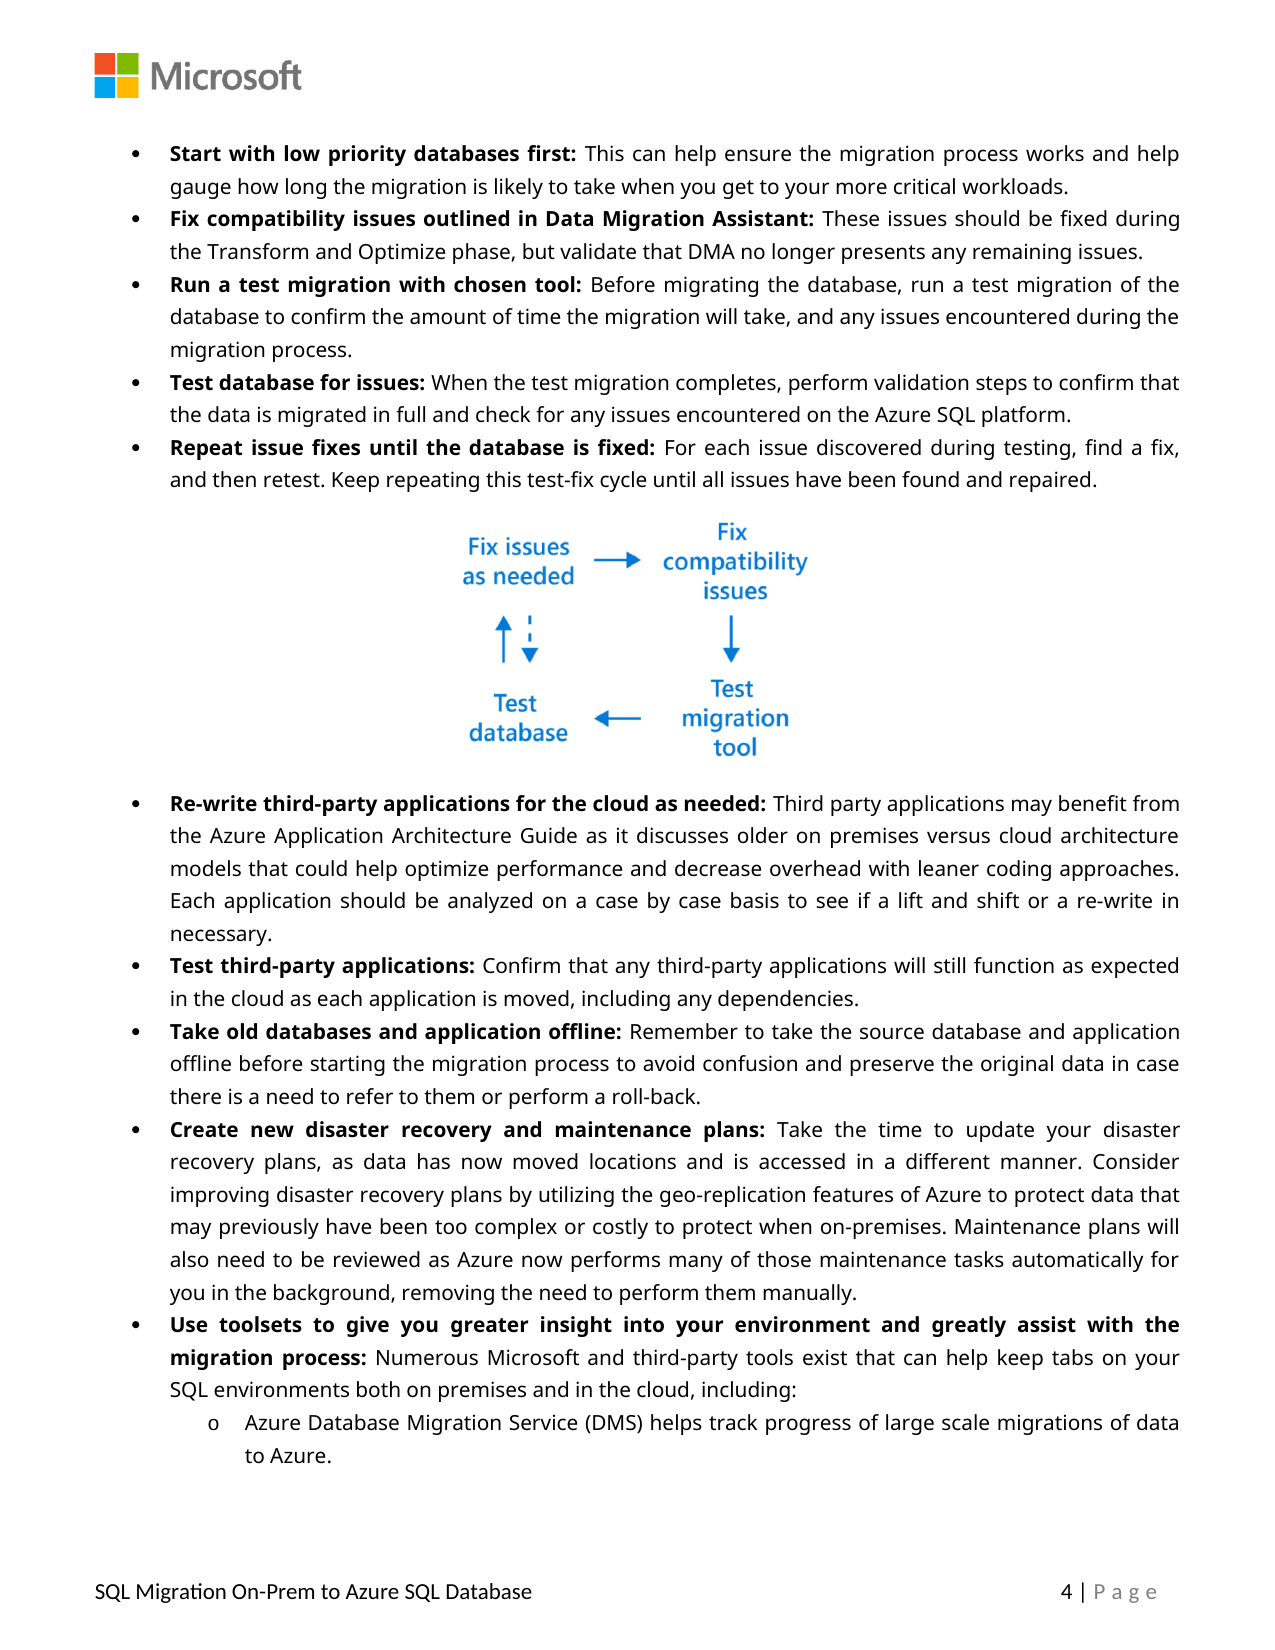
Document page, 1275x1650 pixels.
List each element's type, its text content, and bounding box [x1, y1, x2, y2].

list Fix compatibility issues outlined in Data Migration Assistant: These issues should be fixed during the Transform and Optimize phase, but validate that DMA no longer presents any remaining issues. [132, 204, 1181, 266]
list Create new disaster recovery and maintenance plans: Take the time to update your disaster recovery plans, as data has now moved locations and is accessed in a different manner. Consider improving disaster recovery plans by utilizing the geo-replication features of Azure to protect data that may previously have been too complex or costly to protect when on-premises. Maintenance plans will also need to be reviewed as Azure now performs many of those maintenance tasks automatically for you in the background, removing the need to perform them manually. [132, 1115, 1181, 1306]
list Test database for issues: When the test migration completes, perform validation steps to confirm that the data is migrated in full and check for any issues encountered on the Azure SQL platform. [132, 368, 1181, 429]
list Use toolsets to give you greater insight into your environment and greatly assist with the migration process: Numerous Microsoft and third-party tools exist that can help keep tabs on your SQL environments both on premises and in the cloud, including: [132, 1310, 1181, 1404]
list Test third-party applications: Confirm that any third-party applications will still function as expected in the cloud as each application is moved, including any dependencies. [132, 952, 1181, 1013]
list Azure Database Migration Service (DMS) helps track progress of large scale migrations of data to Azure. [207, 1408, 1181, 1469]
list Start with low priority databases first: This can help ensure the migration process works and help gauge how long the migration is likely to take when you get to your more critical workloads. [132, 139, 1181, 200]
picture [94, 53, 302, 98]
picture [449, 498, 827, 785]
list Run a test migration with chosen tool: Before migrating the database, run a test migration of the database to confirm the amount of time the migration will take, and any issues encountered during the migration process. [132, 270, 1181, 363]
list Re-write third-party applications for the cloud as needed: Third party applications may benefit from the Azure Application Architecture Guide as it discusses older on premises versus cloud architecture models that could help optimize performance and decrease overhead with leaner coding approaches. Each application should be analyzed on a case by case basis to see if a lift and shift or a re-write in necessary. [132, 789, 1181, 947]
list Take old databases and application offline: Remember to take the source database and application offline before starting the migration process to avoid confusion and preserve the original data in case there is a need to refer to them or perform a roll-back. [132, 1017, 1181, 1111]
list Repeat issue fixes until the database is fixed: For each issue discovered during testing, find a fix, and then retest. Keep repeating this test-fix cycle until all issues have been found and repaired. [132, 433, 1181, 494]
